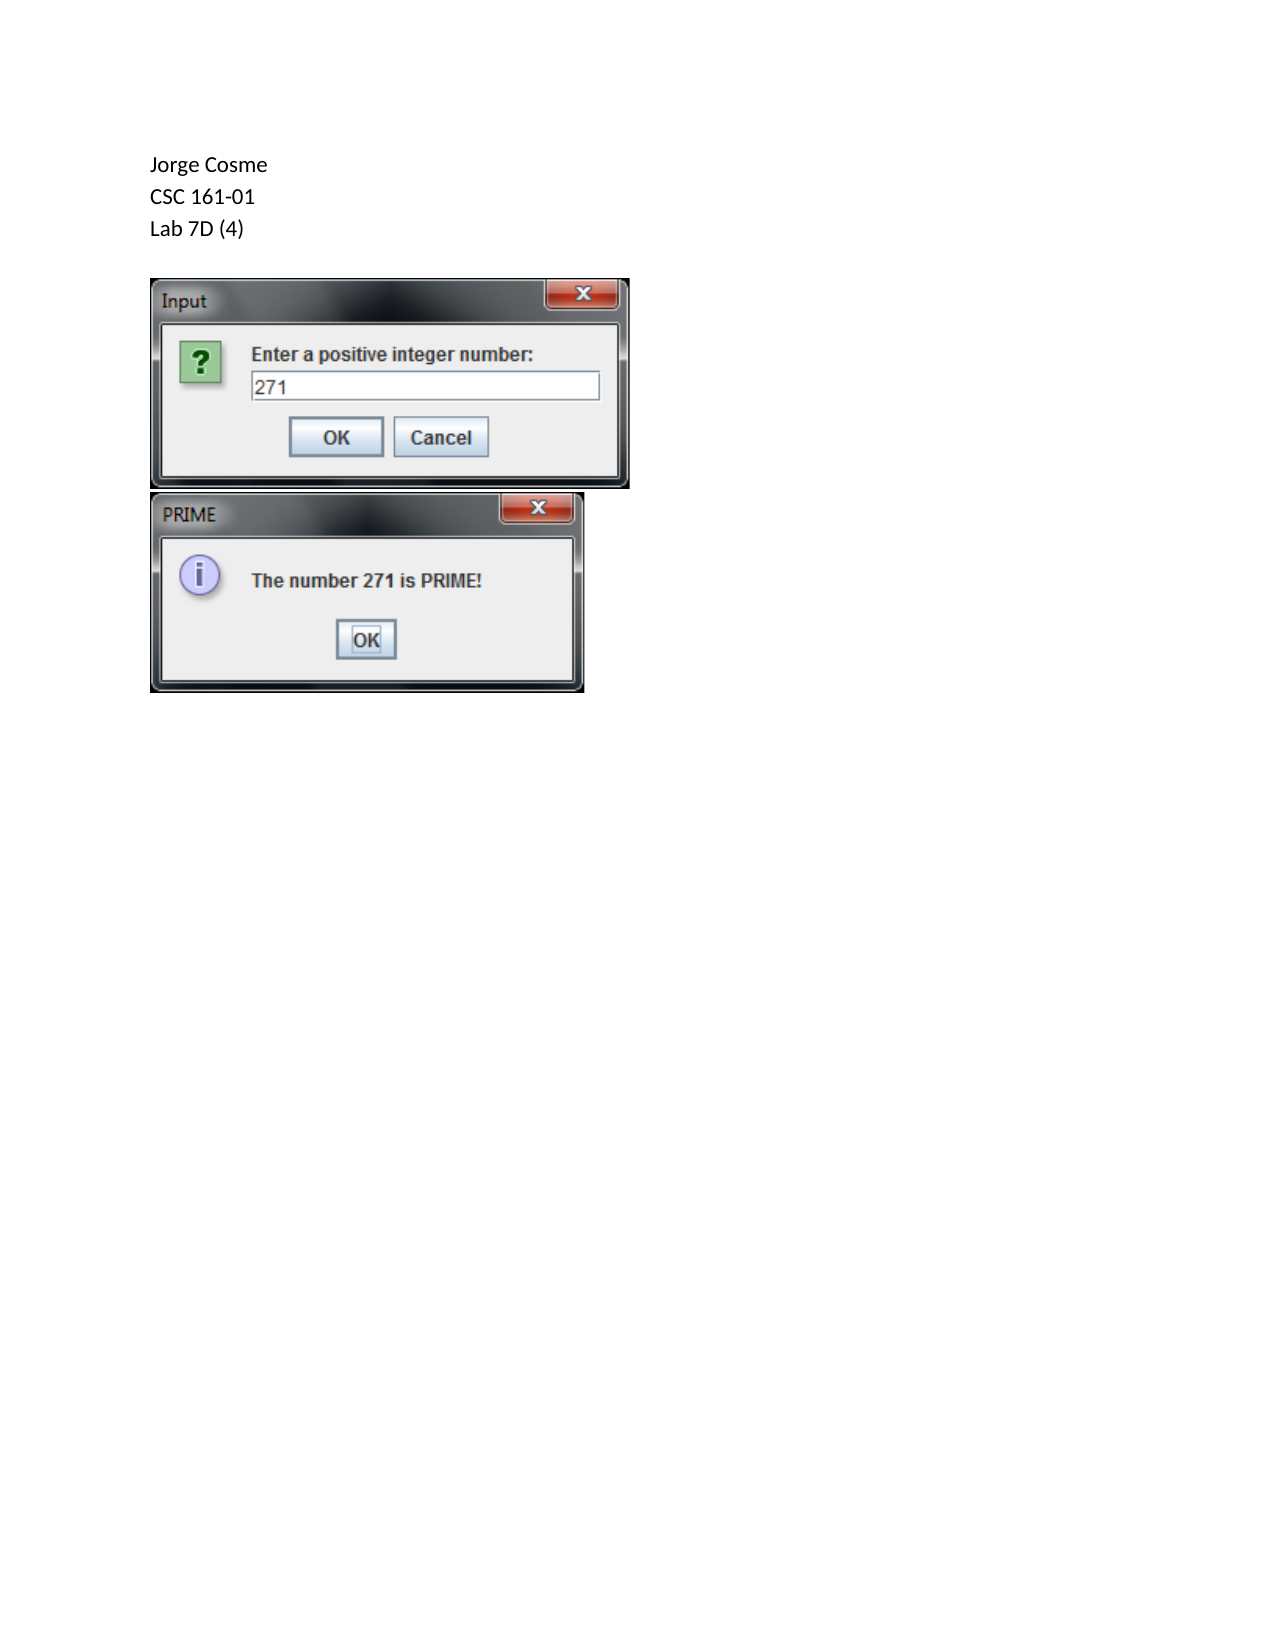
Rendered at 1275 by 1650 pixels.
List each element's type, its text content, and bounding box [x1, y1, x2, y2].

text Lab 7D (4) [150, 214, 1125, 242]
picture [150, 278, 630, 489]
text Jorge Cosme [150, 150, 1125, 178]
text CSC 161-01 [150, 182, 1125, 210]
picture [150, 492, 585, 693]
